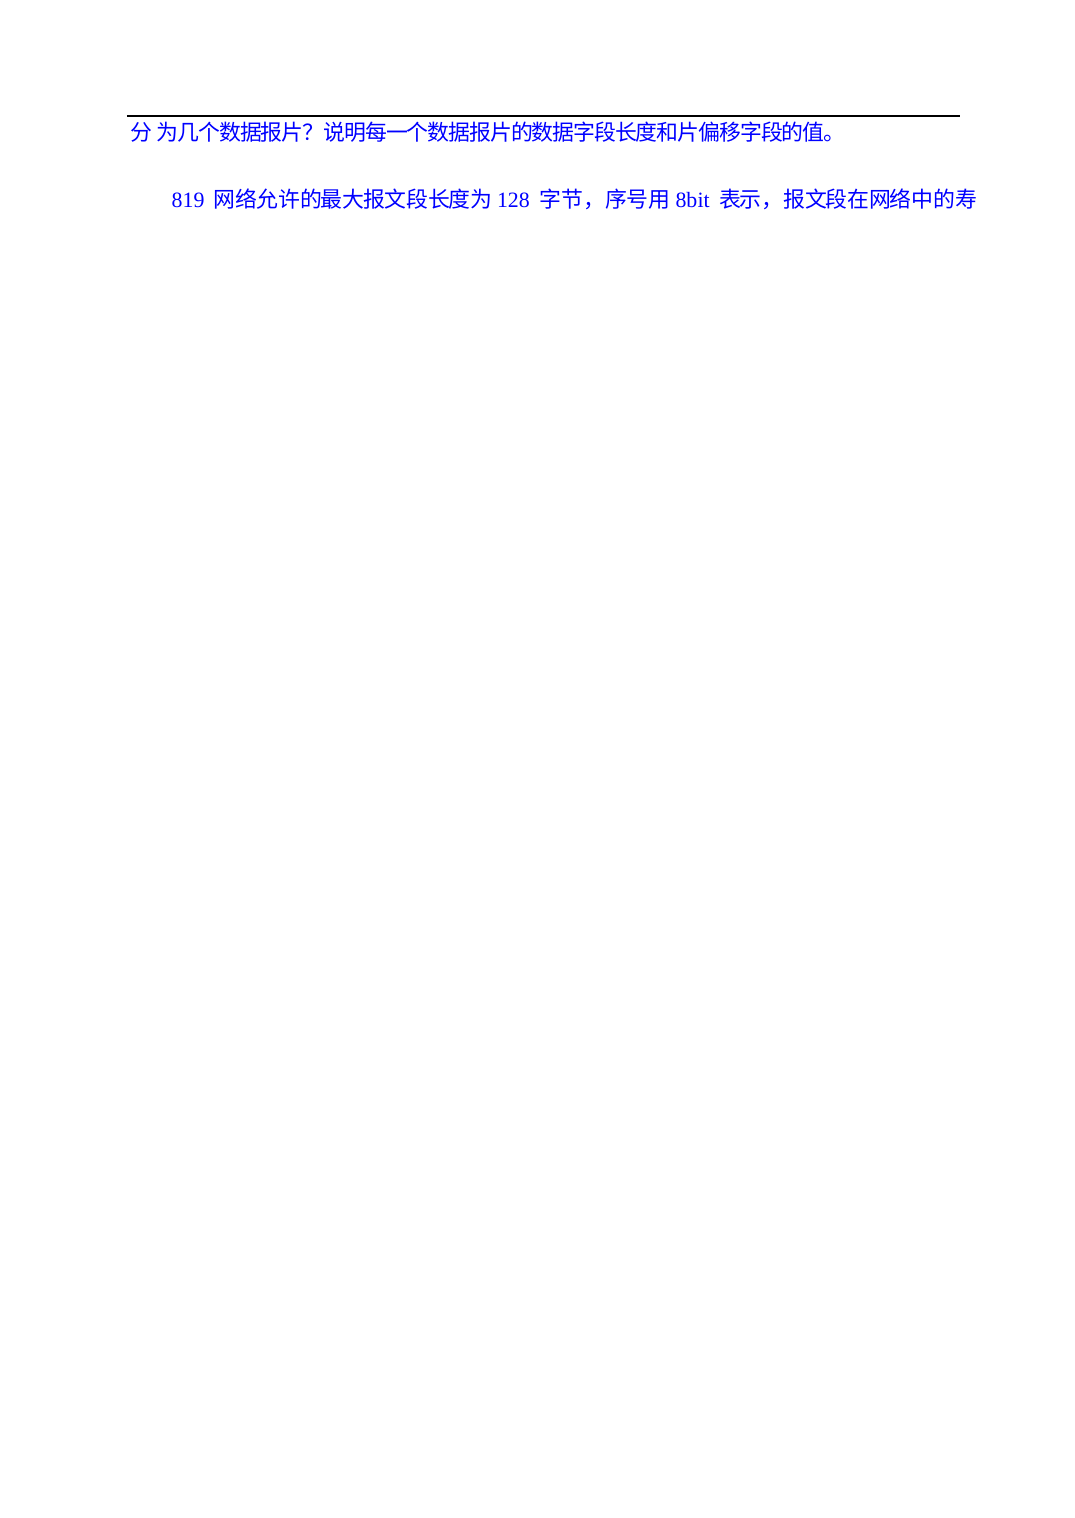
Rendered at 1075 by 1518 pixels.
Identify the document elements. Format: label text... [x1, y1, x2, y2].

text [130, 114, 959, 146]
text 8­19 网络允许的最大报文段长度为 128 字节，序号用 8bit 表示，报文段在网络中的寿 [171, 182, 981, 213]
